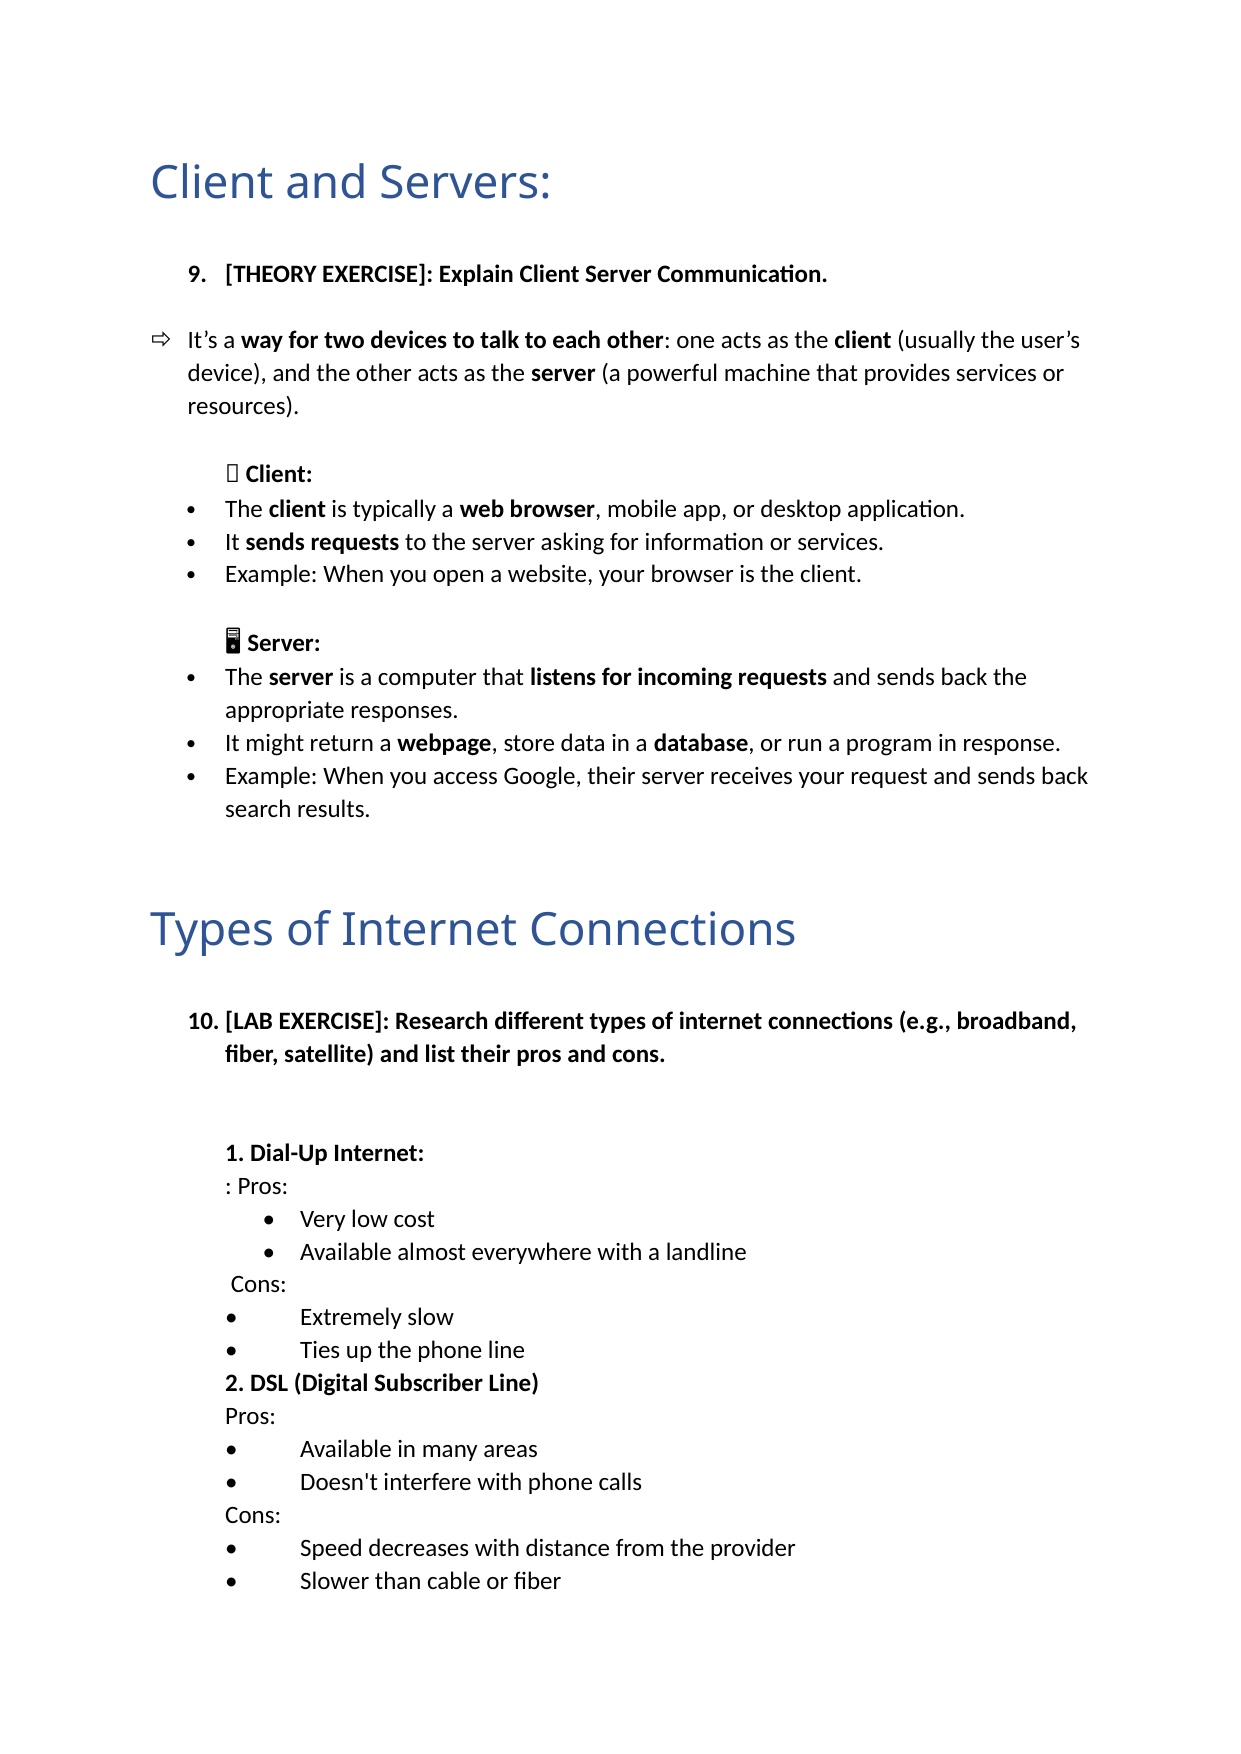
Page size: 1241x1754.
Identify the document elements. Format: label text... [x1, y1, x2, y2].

list The server is a computer that listens for incoming requests and sends back the appropriate responses. [187, 661, 1090, 725]
list • Speed decreases with distance from the provider [225, 1532, 1090, 1562]
list 1. Dial-Up Internet: [225, 1137, 1090, 1167]
list • Doesn't interfere with phone calls [225, 1466, 1090, 1497]
list The client is typically a web browser, mobile app, or desktop application. [187, 493, 1090, 523]
list • Slower than cable or fiber [225, 1565, 1090, 1595]
list Cons: [225, 1499, 1090, 1529]
list [THEORY EXERCISE]: Explain Client Server Communication. [187, 258, 1090, 289]
list Example: When you access Google, their server receives your request and sends back search results. [187, 760, 1090, 823]
list Cons: [225, 1268, 1090, 1299]
list • Extremely slow [225, 1301, 1090, 1332]
list It sends requests to the server asking for information or services. [187, 526, 1090, 556]
list It might return a webpage, store data in a database, or run a program in response. [187, 727, 1090, 758]
subtitle Types of Internet Connections [150, 896, 1090, 959]
list • Available in many areas [225, 1433, 1090, 1464]
list 🖥️ Server: [225, 624, 1090, 658]
list Example: When you open a website, your browser is the client. [187, 559, 1090, 589]
list • Ties up the phone line [225, 1334, 1090, 1365]
list 🧍 Client: [225, 456, 1090, 490]
list It’s a way for two devices to talk to each other: one acts as the client (usually the user’s device), and the other acts as the server (a powerful machine that provides services or resources). [150, 324, 1090, 421]
list 2. DSL (Digital Subscriber Line) [225, 1367, 1090, 1398]
list : Pros: [225, 1170, 1090, 1200]
list Available almost everywhere with a landline [262, 1236, 1090, 1266]
subtitle Client and Servers: [150, 150, 1090, 212]
list • Very low cost [225, 1203, 1090, 1233]
list Pros: [225, 1400, 1090, 1431]
list [LAB EXERCISE]: Research different types of internet connections (e.g., broadband, fiber, satellite) and list their pros and cons. [187, 1005, 1090, 1068]
